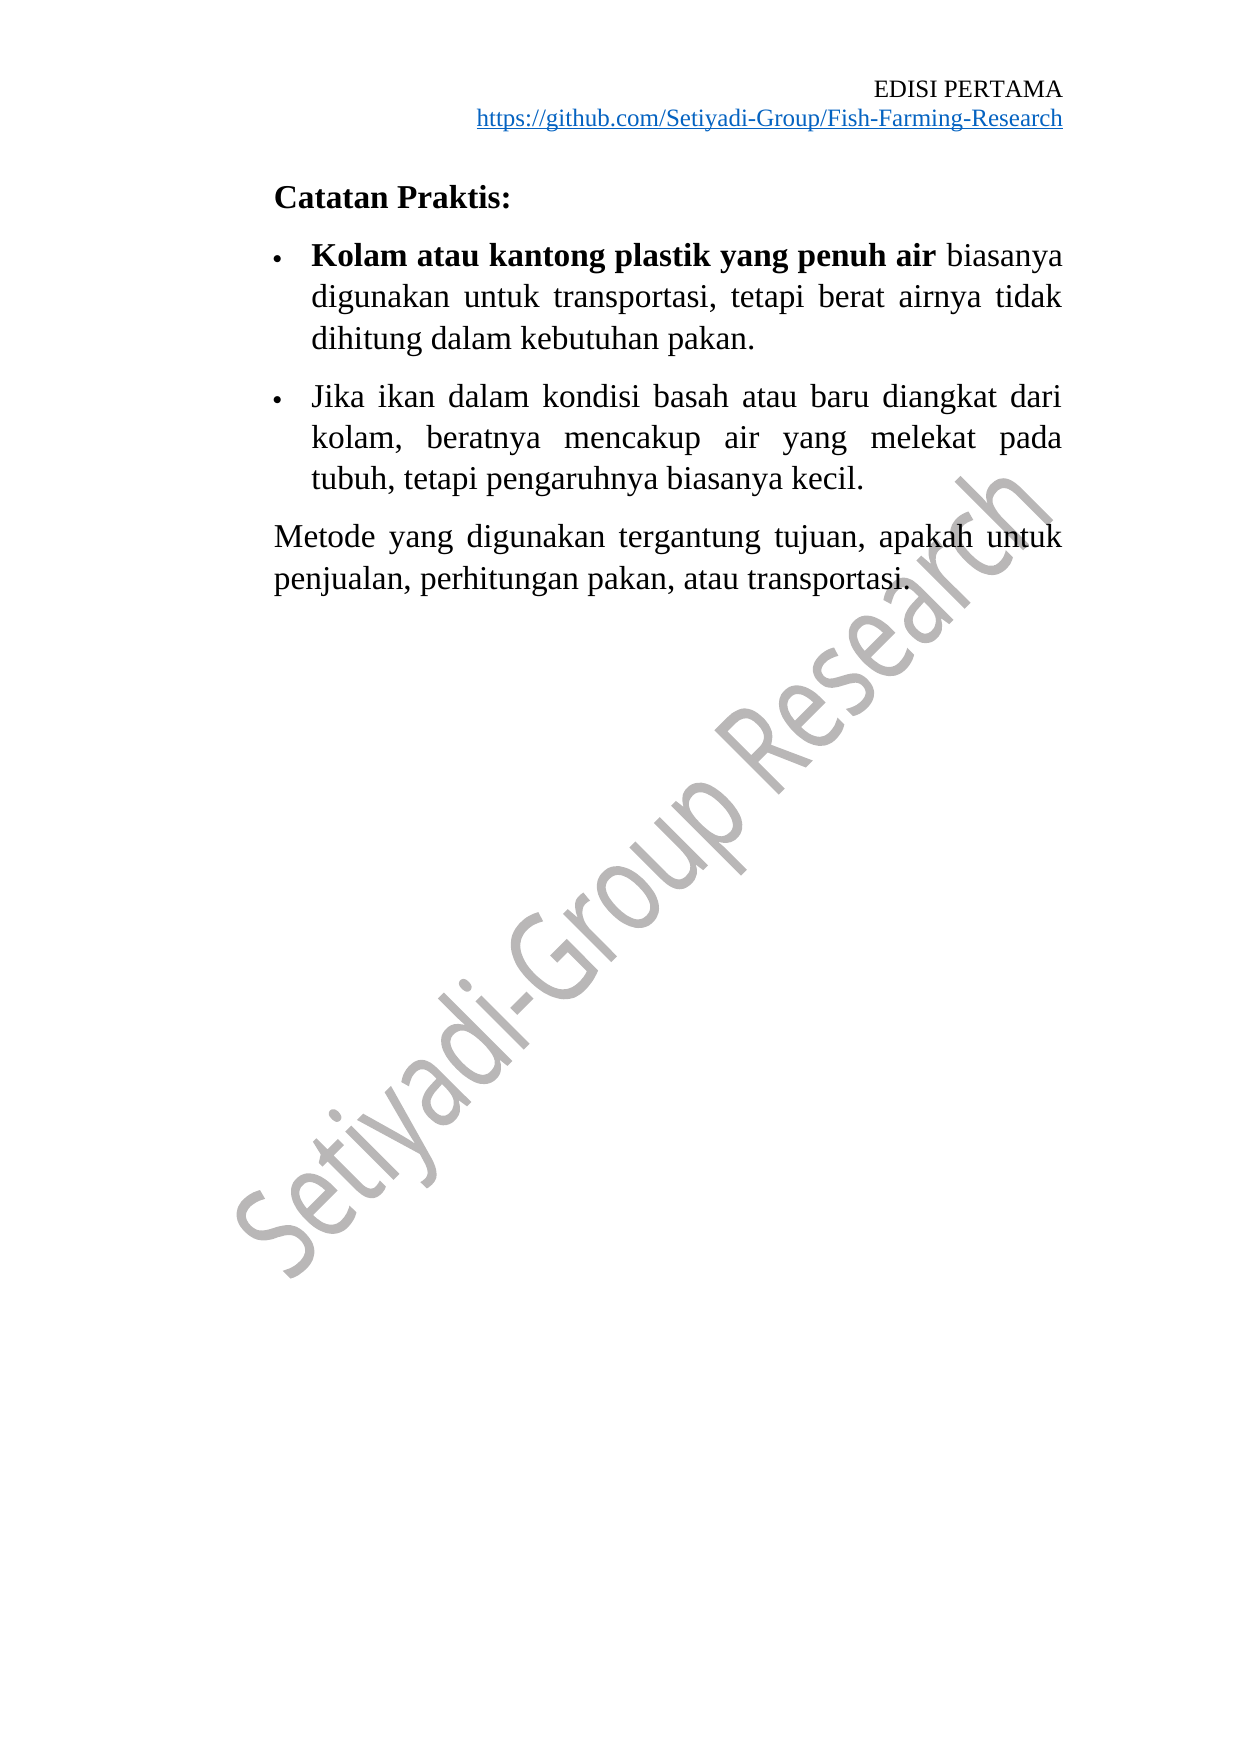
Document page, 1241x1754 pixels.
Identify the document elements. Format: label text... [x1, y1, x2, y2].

list Jika ikan dalam kondisi basah atau baru diangkat dari kolam, beratnya mencakup air yang melekat pada tubuh, tetapi pengaruhnya biasanya kecil. [274, 376, 1063, 497]
list Kolam atau kantong plastik yang penuh air biasanya digunakan untuk transportasi, tetapi berat airnya tidak dihitung dalam kebutuhan pakan. [274, 235, 1063, 356]
text Catatan Praktis: [274, 177, 1063, 216]
text Metode yang digunakan tergantung tujuan, apakah untuk penjualan, perhitungan pakan, atau transportasi. [274, 517, 1063, 596]
